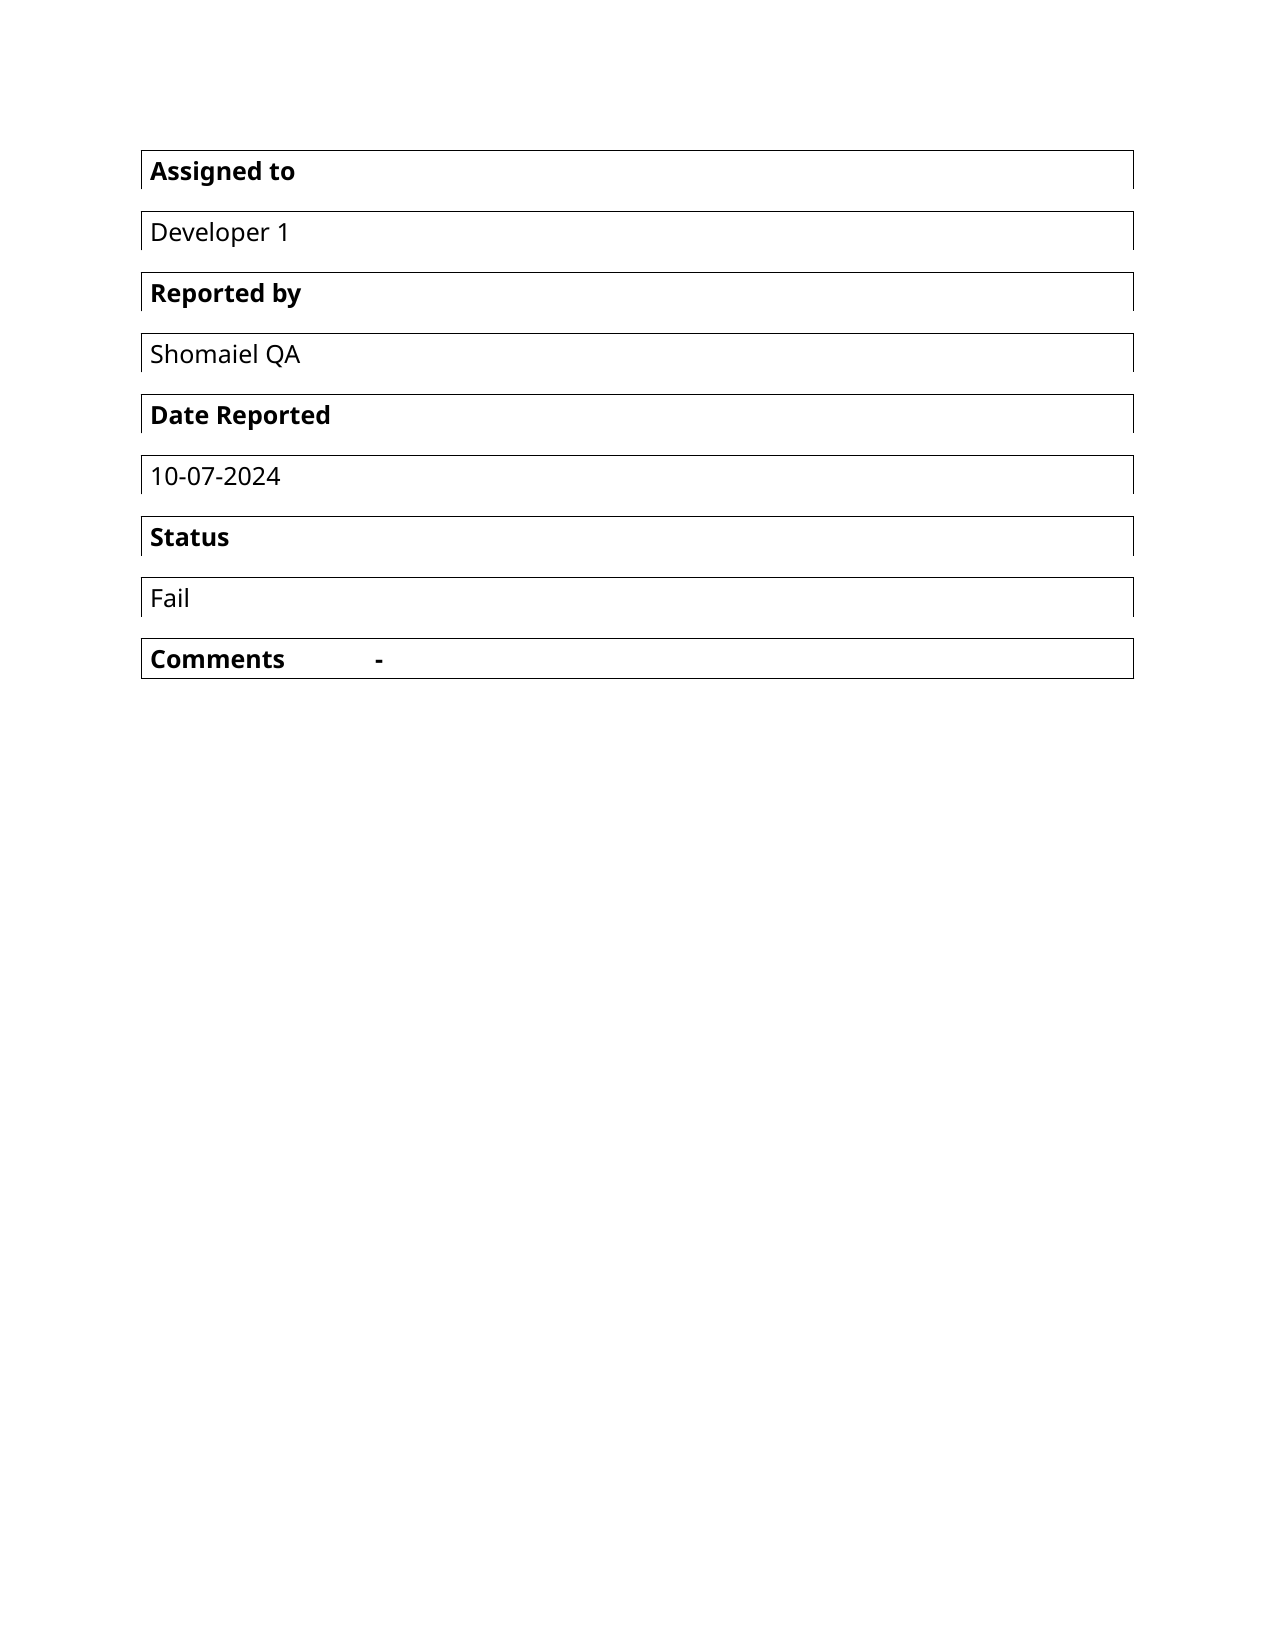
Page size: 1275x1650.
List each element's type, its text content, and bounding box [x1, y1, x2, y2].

text Shomaiel QA [142, 334, 1133, 372]
text Assigned to [142, 151, 1133, 189]
text Date Reported [142, 395, 1133, 433]
text Reported by [142, 273, 1133, 311]
text Fail [142, 578, 1133, 617]
text Comments - [142, 639, 1133, 678]
text Developer 1 [142, 212, 1133, 250]
text 10-07-2024 [142, 456, 1133, 494]
text Status [142, 517, 1133, 556]
